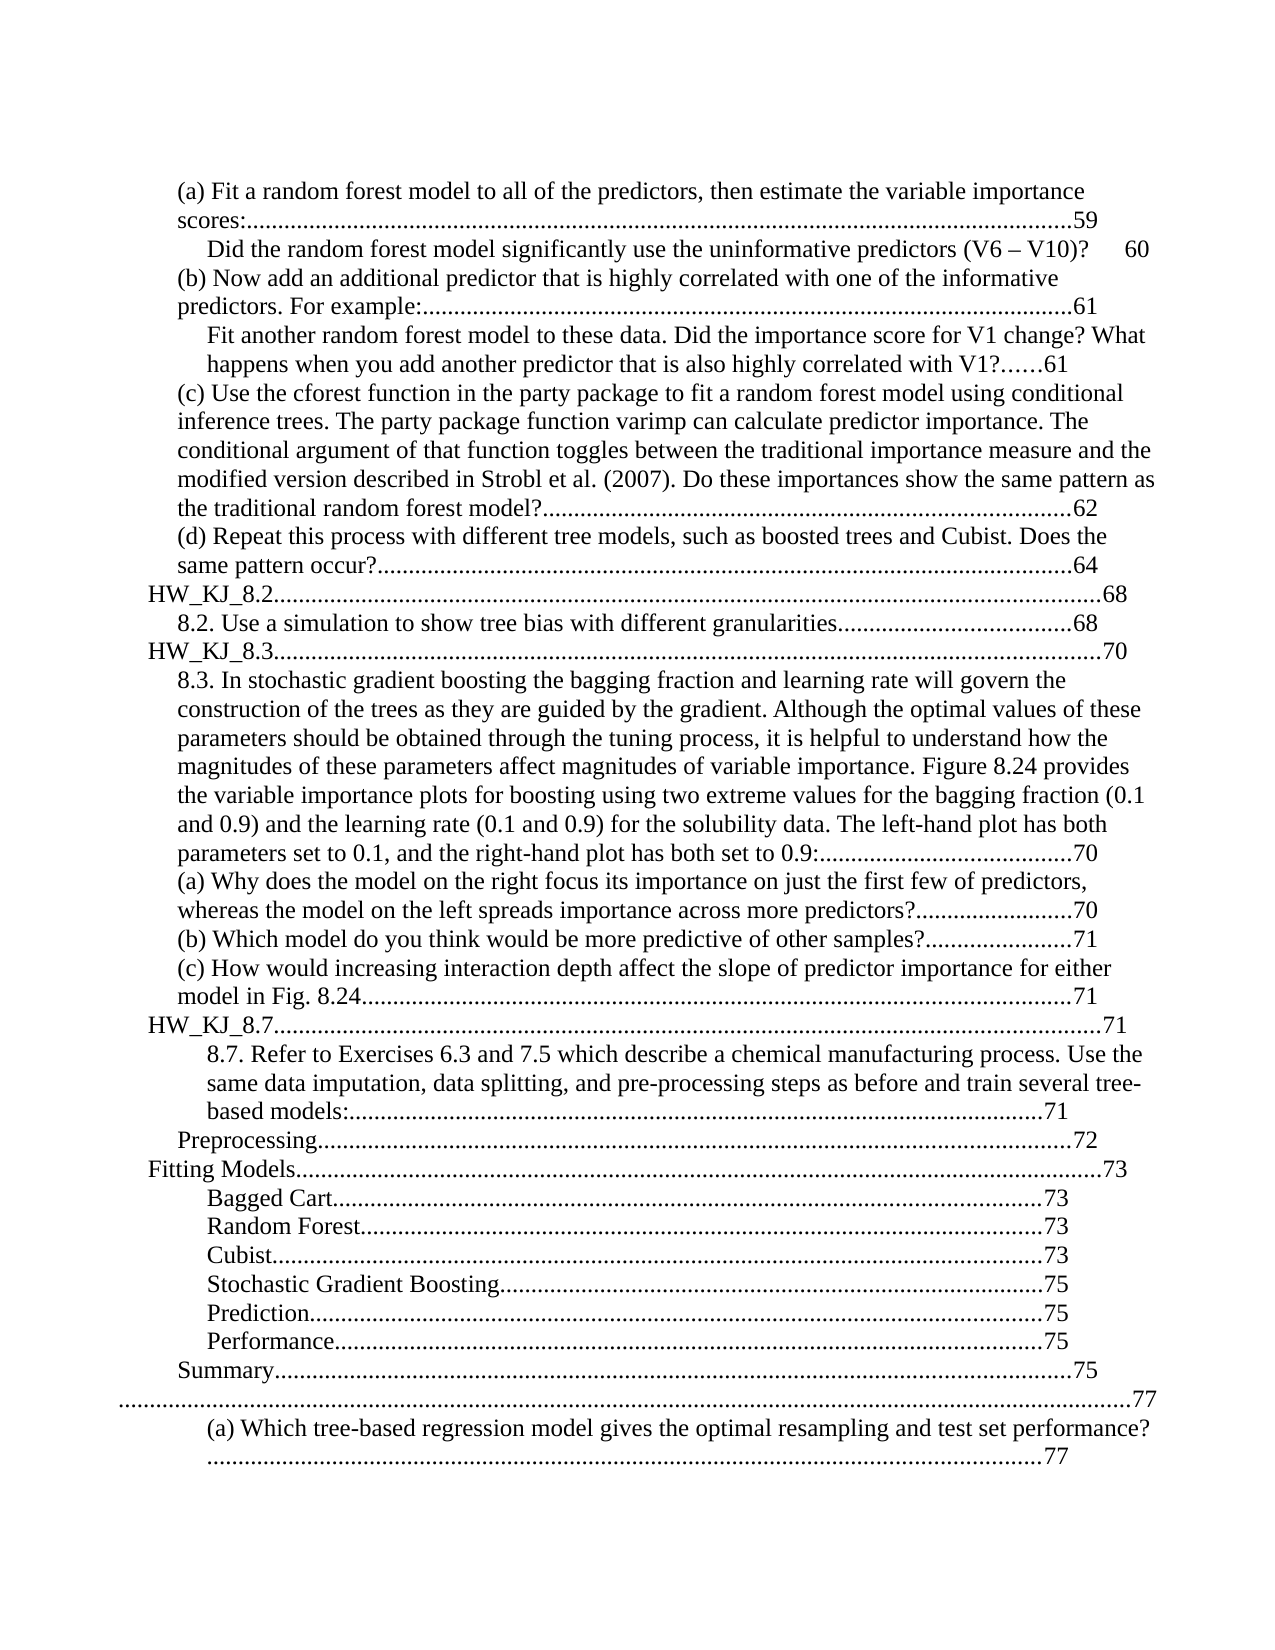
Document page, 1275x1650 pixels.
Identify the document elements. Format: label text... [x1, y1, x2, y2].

text HW_KJ_8.2 68 [148, 579, 1157, 608]
text (a) Which tree-based regression model gives the optimal resampling and test set performance? 77 [207, 1413, 1157, 1470]
text 77 [118, 1384, 1157, 1413]
text HW_KJ_8.3 70 [148, 636, 1157, 665]
text (c) Use the cforest function in the party package to fit a random forest model using conditional inference trees. The party package function varimp can calculate predictor importance. The conditional argument of that function toggles between the traditional importance measure and the modified version described in Strobl et al. (2007). Do these importances show the same pattern as the traditional random forest model? 62 [177, 378, 1157, 521]
text Did the random forest model significantly use the uninformative predictors (V6 – V10)? 60 [207, 234, 1157, 263]
text Prediction 75 [207, 1298, 1157, 1326]
text Fitting Models 73 [148, 1154, 1157, 1183]
text 8.3. In stochastic gradient boosting the bagging fraction and learning rate will govern the construction of the trees as they are guided by the gradient. Although the optimal values of these parameters should be obtained through the tuning process, it is helpful to understand how the magnitudes of these parameters affect magnitudes of variable importance. Figure 8.24 provides the variable importance plots for boosting using two extreme values for the bagging fraction (0.1 and 0.9) and the learning rate (0.1 and 0.9) for the solubility data. The left-hand plot has both parameters set to 0.1, and the right-hand plot has both set to 0.9: 70 [177, 665, 1157, 866]
text (a) Why does the model on the right focus its importance on just the first few of predictors, whereas the model on the left spreads importance across more predictors? 70 [177, 866, 1157, 924]
text (b) Which model do you think would be more predictive of other samples? 71 [177, 924, 1157, 953]
text (b) Now add an additional predictor that is highly correlated with one of the informative predictors. For example: 61 [177, 263, 1157, 320]
text (d) Repeat this process with different tree models, such as boosted trees and Cubist. Does the same pattern occur? 64 [177, 521, 1157, 579]
text Fit another random forest model to these data. Did the importance score for V1 change? What happens when you add another predictor that is also highly correlated with V1? 61 [207, 320, 1157, 378]
text Summary 75 [177, 1355, 1157, 1384]
text 8.7. Refer to Exercises 6.3 and 7.5 which describe a chemical manufacturing process. Use the same data imputation, data splitting, and pre-processing steps as before and train several tree-based models: 71 [207, 1039, 1157, 1125]
text Cubist 73 [207, 1240, 1157, 1269]
text 8.2. Use a simulation to show tree bias with different granularities. 68 [177, 608, 1157, 636]
text (a) Fit a random forest model to all of the predictors, then estimate the variable importance scores: 59 [177, 176, 1157, 234]
text Performance 75 [207, 1326, 1157, 1355]
text Stochastic Gradient Boosting 75 [207, 1269, 1157, 1298]
text Bagged Cart 73 [207, 1183, 1157, 1211]
text Random Forest 73 [207, 1211, 1157, 1240]
text HW_KJ_8.7 71 [148, 1010, 1157, 1039]
text (c) How would increasing interaction depth affect the slope of predictor importance for either model in Fig. 8.24 71 [177, 953, 1157, 1010]
text Preprocessing 72 [177, 1125, 1157, 1154]
